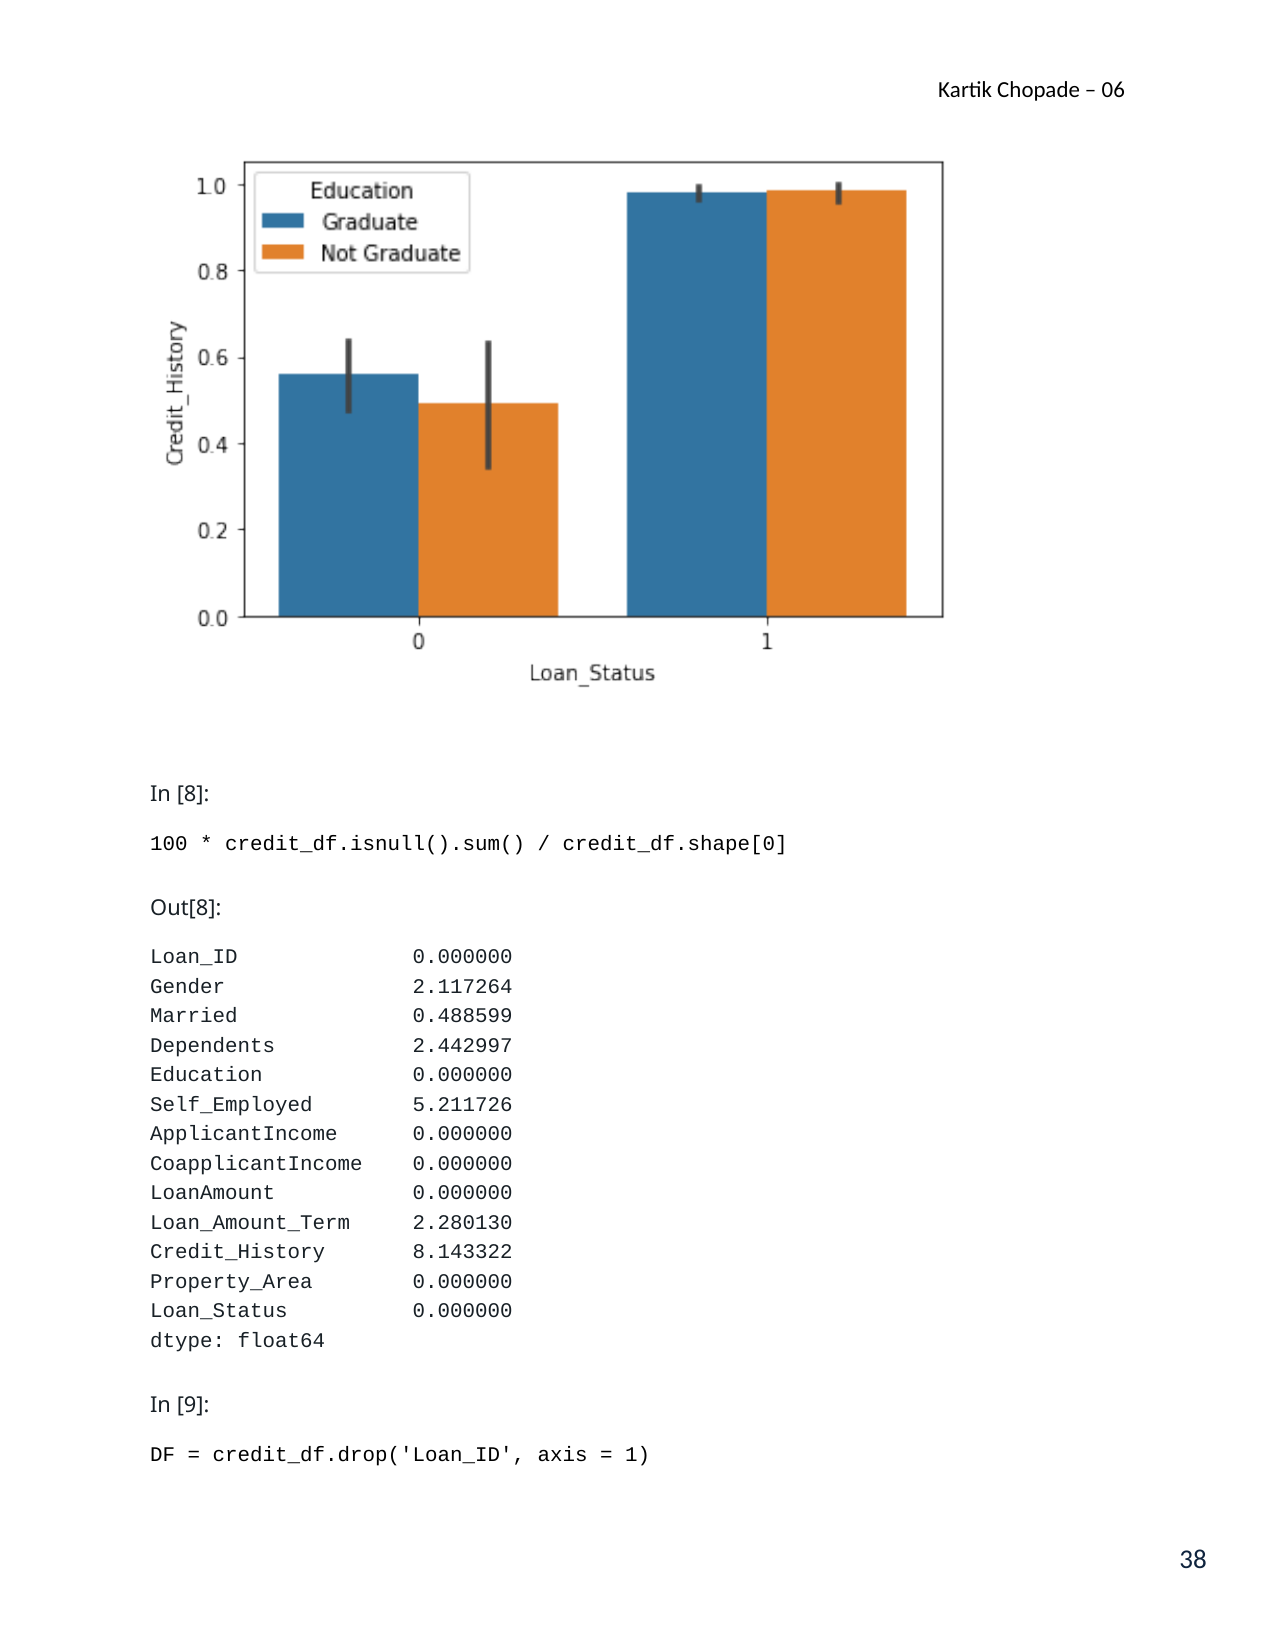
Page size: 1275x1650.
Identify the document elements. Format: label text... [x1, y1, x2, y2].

text Dependents 2.442997 [150, 1035, 1125, 1058]
picture [150, 150, 957, 698]
text Self_Employed 5.211726 [150, 1094, 1125, 1117]
text Property_Area 0.000000 [150, 1271, 1125, 1294]
text Loan_Amount_Term 2.280130 [150, 1212, 1125, 1235]
text In [9]: [150, 1389, 1125, 1418]
text ApplicantIncome 0.000000 [150, 1123, 1125, 1147]
text Credit_History 8.143322 [150, 1241, 1125, 1265]
text Married 0.488599 [150, 1005, 1125, 1029]
text Loan_Status 0.000000 [150, 1300, 1125, 1324]
text In [8]: [150, 777, 1125, 807]
text CoapplicantIncome 0.000000 [150, 1153, 1125, 1176]
text dtype: float64 [150, 1330, 1125, 1353]
text Education 0.000000 [150, 1064, 1125, 1088]
text LoanAmount 0.000000 [150, 1182, 1125, 1206]
text 100 * credit_df.isnull().sum() / credit_df.shape[0] [150, 832, 1125, 856]
text Out[8]: [150, 891, 1125, 921]
text Loan_ID 0.000000 [150, 946, 1125, 970]
text Gender 2.117264 [150, 976, 1125, 999]
text DF = credit_df.drop('Loan_ID', axis = 1) [150, 1444, 1125, 1467]
